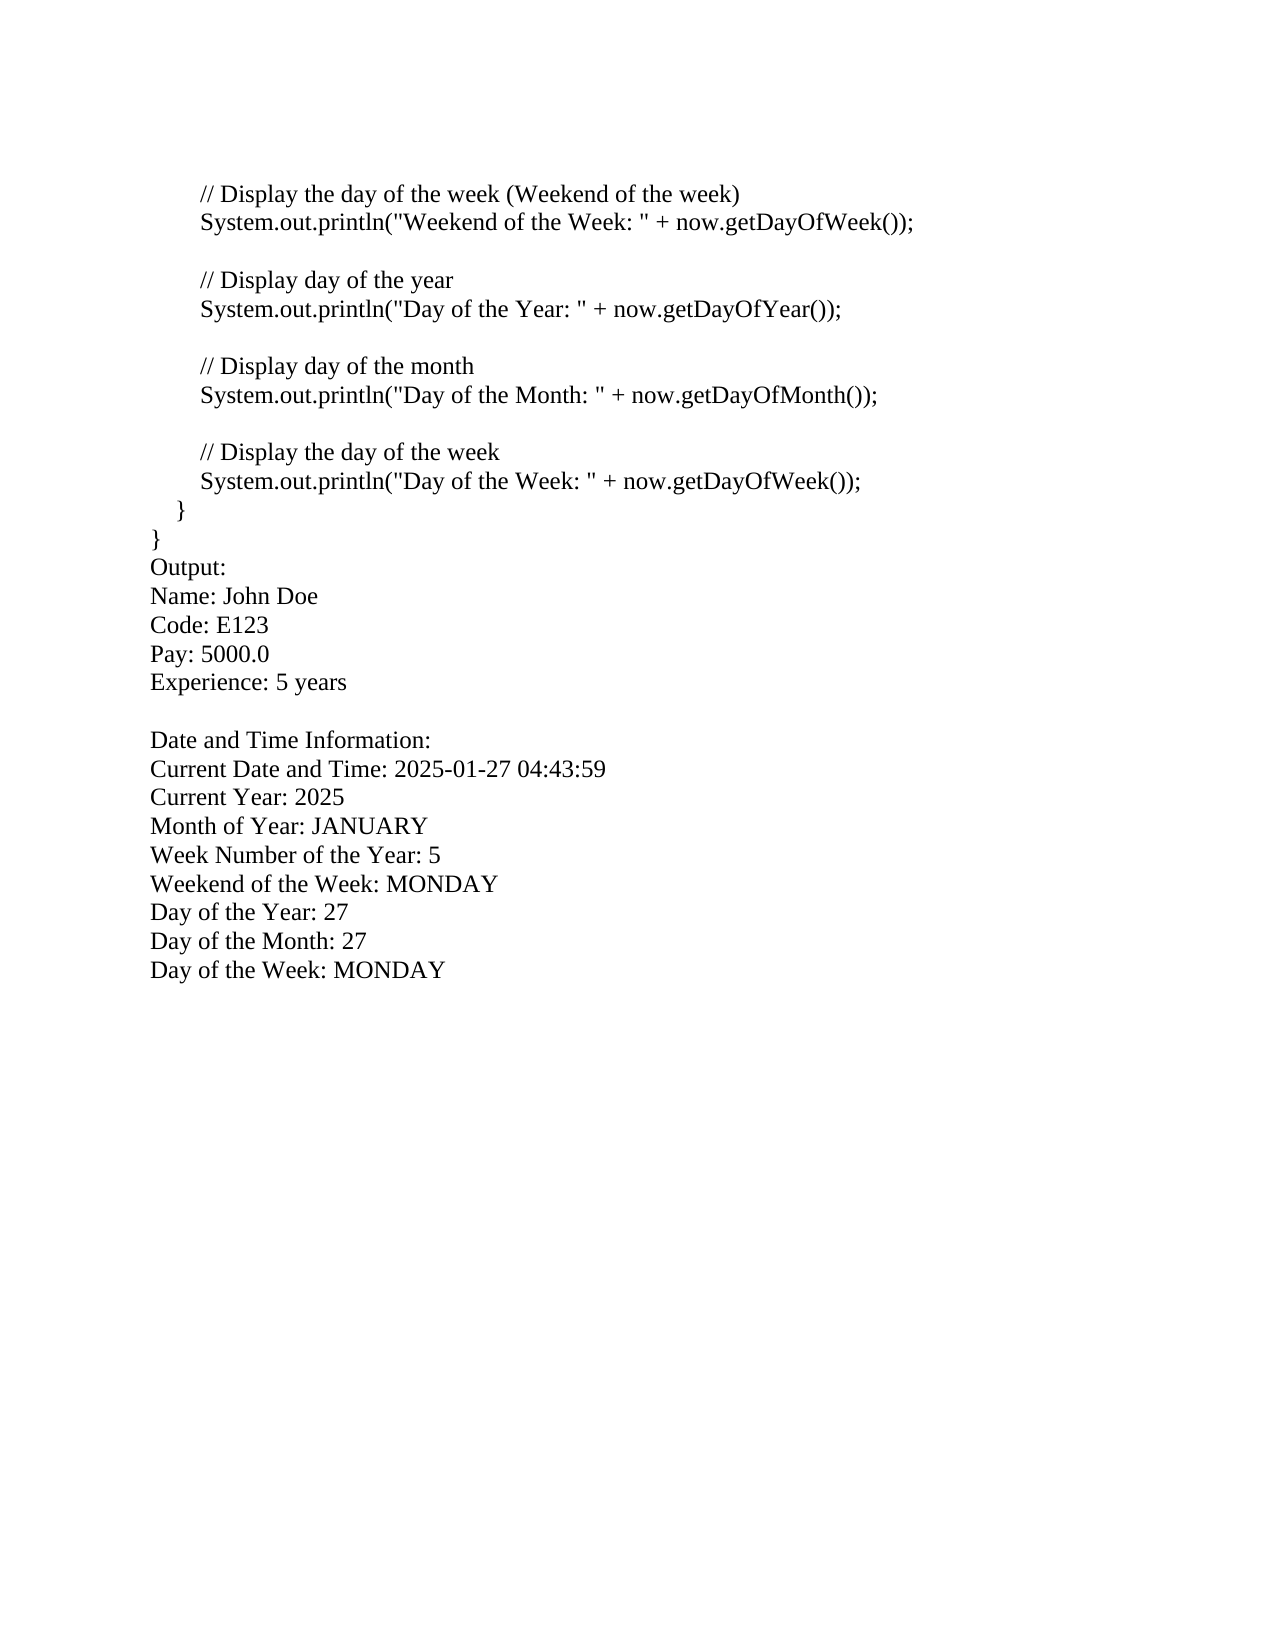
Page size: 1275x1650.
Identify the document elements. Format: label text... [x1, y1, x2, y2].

text System.out.println("Day of the Year: " + now.getDayOfYear()); [150, 294, 1125, 322]
text // Display the day of the week [150, 437, 1125, 466]
text Day of the Year: 27 [150, 897, 1125, 926]
text Date and Time Information: [150, 725, 1125, 754]
text Week Number of the Year: 5 [150, 840, 1125, 869]
text Day of the Month: 27 [150, 926, 1125, 955]
text Current Year: 2025 [150, 782, 1125, 811]
text System.out.println("Weekend of the Week: " + now.getDayOfWeek()); [150, 207, 1125, 236]
text Experience: 5 years [150, 667, 1125, 696]
text } [150, 495, 1125, 524]
text // Display day of the year [150, 265, 1125, 294]
text Name: John Doe [150, 581, 1125, 610]
text // Display the day of the week (Weekend of the week) [150, 179, 1125, 207]
text Code: E123 [150, 610, 1125, 639]
text Weekend of the Week: MONDAY [150, 869, 1125, 897]
text Month of Year: JANUARY [150, 811, 1125, 840]
text } [150, 524, 1125, 552]
text System.out.println("Day of the Week: " + now.getDayOfWeek()); [150, 466, 1125, 495]
text System.out.println("Day of the Month: " + now.getDayOfMonth()); [150, 380, 1125, 409]
text Current Date and Time: 2025-01-27 04:43:59 [150, 754, 1125, 782]
text // Display day of the month [150, 351, 1125, 380]
text Pay: 5000.0 [150, 639, 1125, 667]
text Day of the Week: MONDAY [150, 955, 1125, 984]
text Output: [150, 552, 1125, 581]
